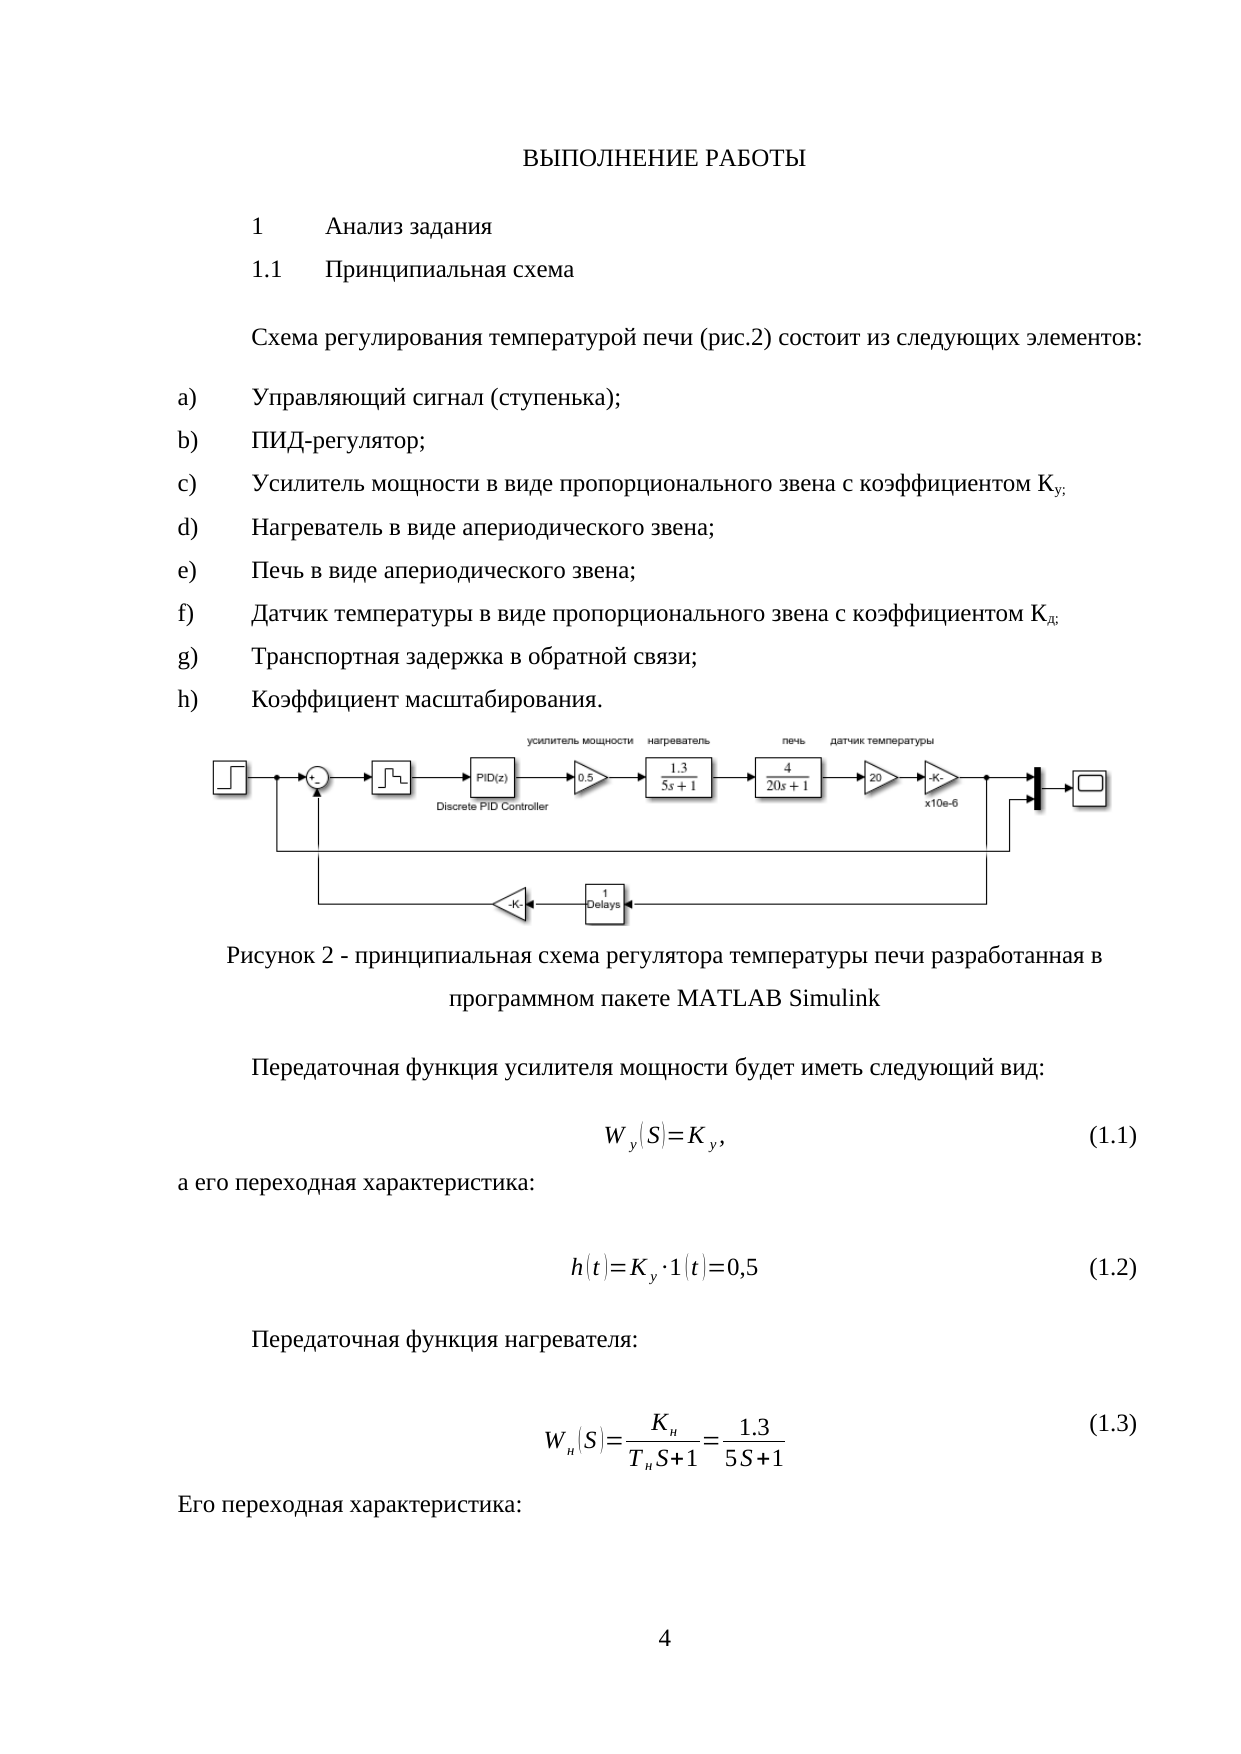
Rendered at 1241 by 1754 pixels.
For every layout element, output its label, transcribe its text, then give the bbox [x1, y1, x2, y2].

list Печь в виде апериодического звена; [177, 555, 1152, 583]
list Управляющий сигнал (ступенька); [177, 382, 1152, 411]
table_header [178, 1095, 1078, 1167]
list ПИД-регулятор; [177, 425, 1152, 454]
text Передаточная функция нагревателя: [177, 1324, 1152, 1352]
list Датчик температуры в виде пропорционального звена с коэффициентом Кд; [177, 598, 1152, 627]
list Усилитель мощности в виде пропорционального звена с коэффициентом Ку; [177, 468, 1152, 497]
subtitle ВЫПОЛНЕНИЕ РАБОТЫ [177, 143, 1152, 172]
table_header [178, 1227, 1078, 1299]
table_header (1.2) [1078, 1227, 1151, 1299]
text Передаточная функция усилителя мощности будет иметь следующий вид: [177, 1052, 1152, 1080]
list Принципиальная схема [177, 254, 1152, 283]
text а его переходная характеристика: [177, 1167, 1152, 1196]
list Коэффициент масштабирования. [177, 684, 1152, 713]
text Схема регулирования температурой печи (рис.2) состоит из следующих элементов: [177, 322, 1152, 351]
text Его переходная характеристика: [177, 1489, 1152, 1518]
text Рисунок 2 - принципиальная схема регулятора температуры печи разработанная в программном пакете MATLAB Simulink [177, 940, 1152, 1012]
table_header (1.1) [1078, 1095, 1151, 1167]
list Нагреватель в виде апериодического звена; [177, 512, 1152, 540]
table_header [178, 1384, 1078, 1489]
list Транспортная задержка в обратной связи; [177, 641, 1152, 670]
picture [198, 727, 1131, 926]
table_header (1.3) [1078, 1384, 1151, 1489]
list Анализ задания [177, 211, 1152, 240]
